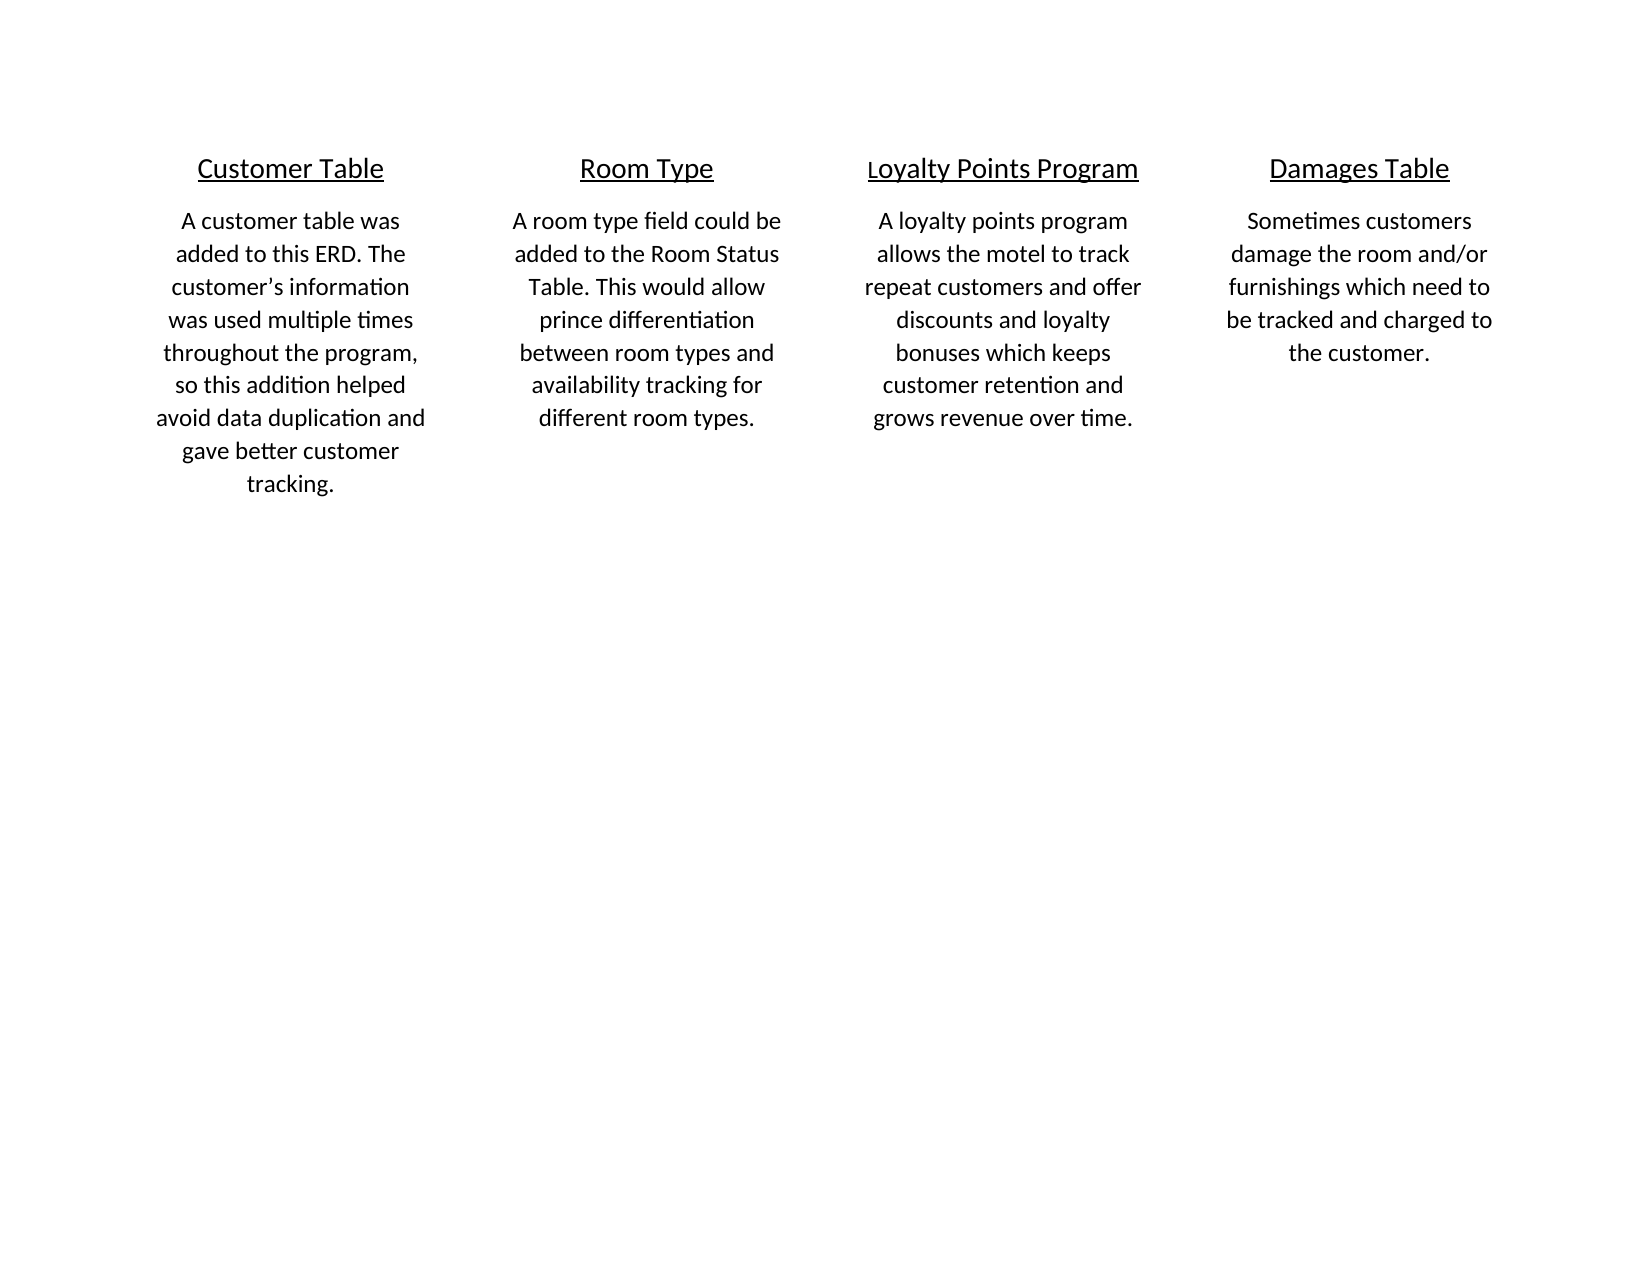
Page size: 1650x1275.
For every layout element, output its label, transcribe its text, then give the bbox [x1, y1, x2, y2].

text A customer table was added to this ERD. The customer’s information was used multiple times throughout the program, so this addition helped avoid data duplication and gave better customer tracking. [150, 205, 431, 499]
text Customer Table [150, 150, 431, 186]
text A room type field could be added to the Room Status Table. This would allow prince differentiation between room types and availability tracking for different room types. [506, 205, 787, 433]
text Loyalty Points Program [862, 150, 1144, 186]
text A loyalty points program allows the motel to track repeat customers and offer discounts and loyalty bonuses which keeps customer retention and grows revenue over time. [862, 205, 1144, 433]
text Damages Table [1219, 150, 1500, 186]
text Room Type [506, 150, 787, 186]
text Sometimes customers damage the room and/or furnishings which need to be tracked and charged to the customer. [1219, 205, 1500, 367]
